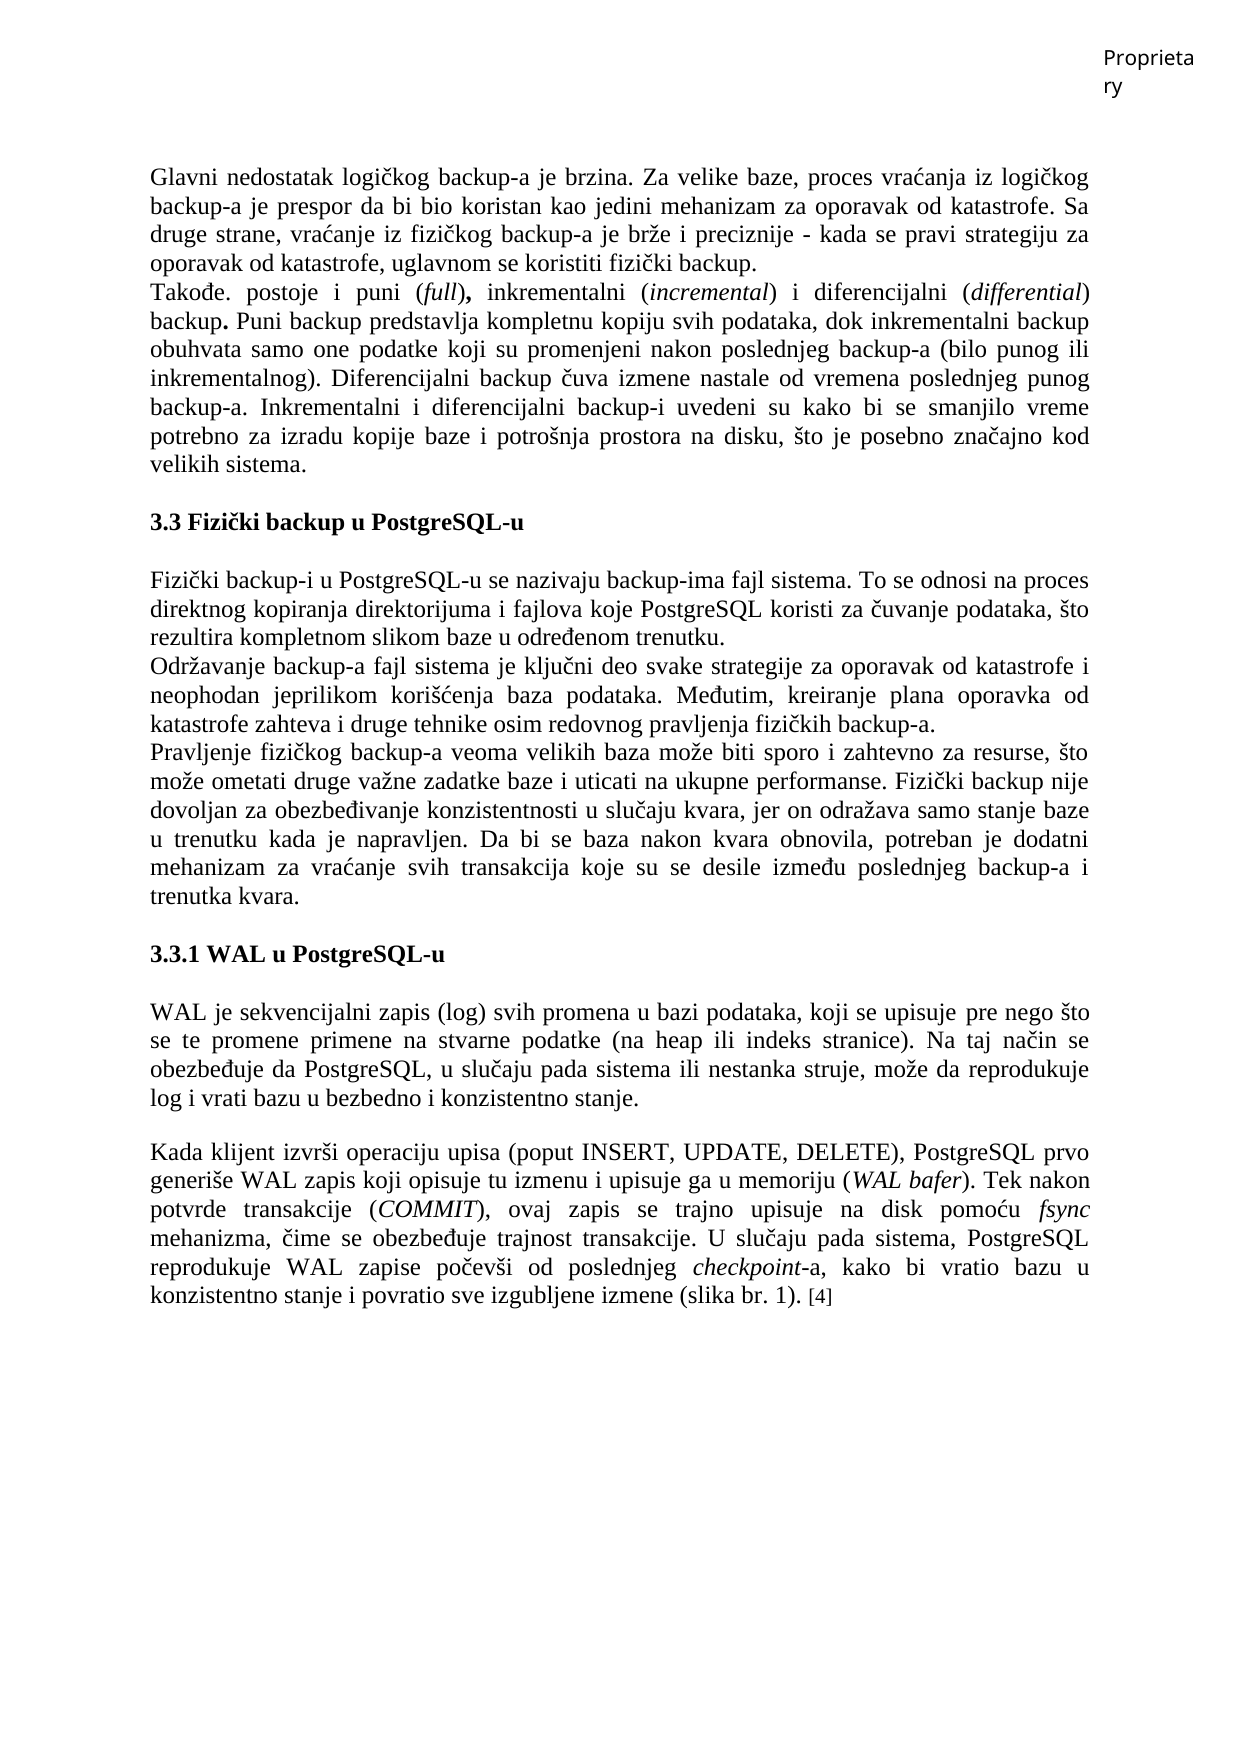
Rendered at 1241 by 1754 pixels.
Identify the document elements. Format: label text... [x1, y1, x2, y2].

text Kada klijent izvrši operaciju upisa (poput INSERT, UPDATE, DELETE), PostgreSQL prvo generiše WAL zapis koji opisuje tu izmenu i upisuje ga u memoriju (WAL bafer). Tek nakon potvrde transakcije (COMMIT), ovaj zapis se trajno upisuje na disk pomoću fsync mehanizma, čime se obezbeđuje trajnost transakcije. U slučaju pada sistema, PostgreSQL reprodukuje WAL zapise počevši od poslednjeg checkpoint-a, kako bi vratio bazu u konzistentno stanje i povratio sve izgubljene izmene (slika br. 1). [4] [150, 1137, 1090, 1309]
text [150, 162, 1090, 478]
text 3.3.1 WAL u PostgreSQL-u WAL je sekvencijalni zapis (log) svih promena u bazi podataka, koji se upisuje pre nego što se te promene primene na stvarne podatke (na heap ili indeks stranice). Na taj način se obezbeđuje da PostgreSQL, u slučaju pada sistema ili nestanka struje, može da reprodukuje log i vrati bazu u bezbedno i konzistentno stanje. [150, 939, 1090, 1112]
text 3.3 Fizički backup u PostgreSQL-u Fizički backup-i u PostgreSQL-u se nazivaju backup-ima fajl sistema. To se odnosi na proces direktnog kopiranja direktorijuma i fajlova koje PostgreSQL koristi za čuvanje podataka, što rezultira kompletnom slikom baze u određenom trenutku. Održavanje backup-a fajl sistema je ključni deo svake strategije za oporavak od katastrofe i neophodan jeprilikom korišćenja baza podataka. Međutim, kreiranje plana oporavka od katastrofe zahteva i druge tehnike osim redovnog pravljenja fizičkih backup-a. Pravljenje fizičkog backup-a veoma velikih baza može biti sporo i zahtevno za resurse, što može ometati druge važne zadatke baze i uticati na ukupne performanse. Fizički backup nije dovoljan za obezbeđivanje konzistentnosti u slučaju kvara, jer on odražava samo stanje baze u trenutku kada je napravljen. Da bi se baza nakon kvara obnovila, potreban je dodatni mehanizam za vraćanje svih transakcija koje su se desile između poslednjeg backup-a i trenutka kvara. [150, 507, 1090, 910]
